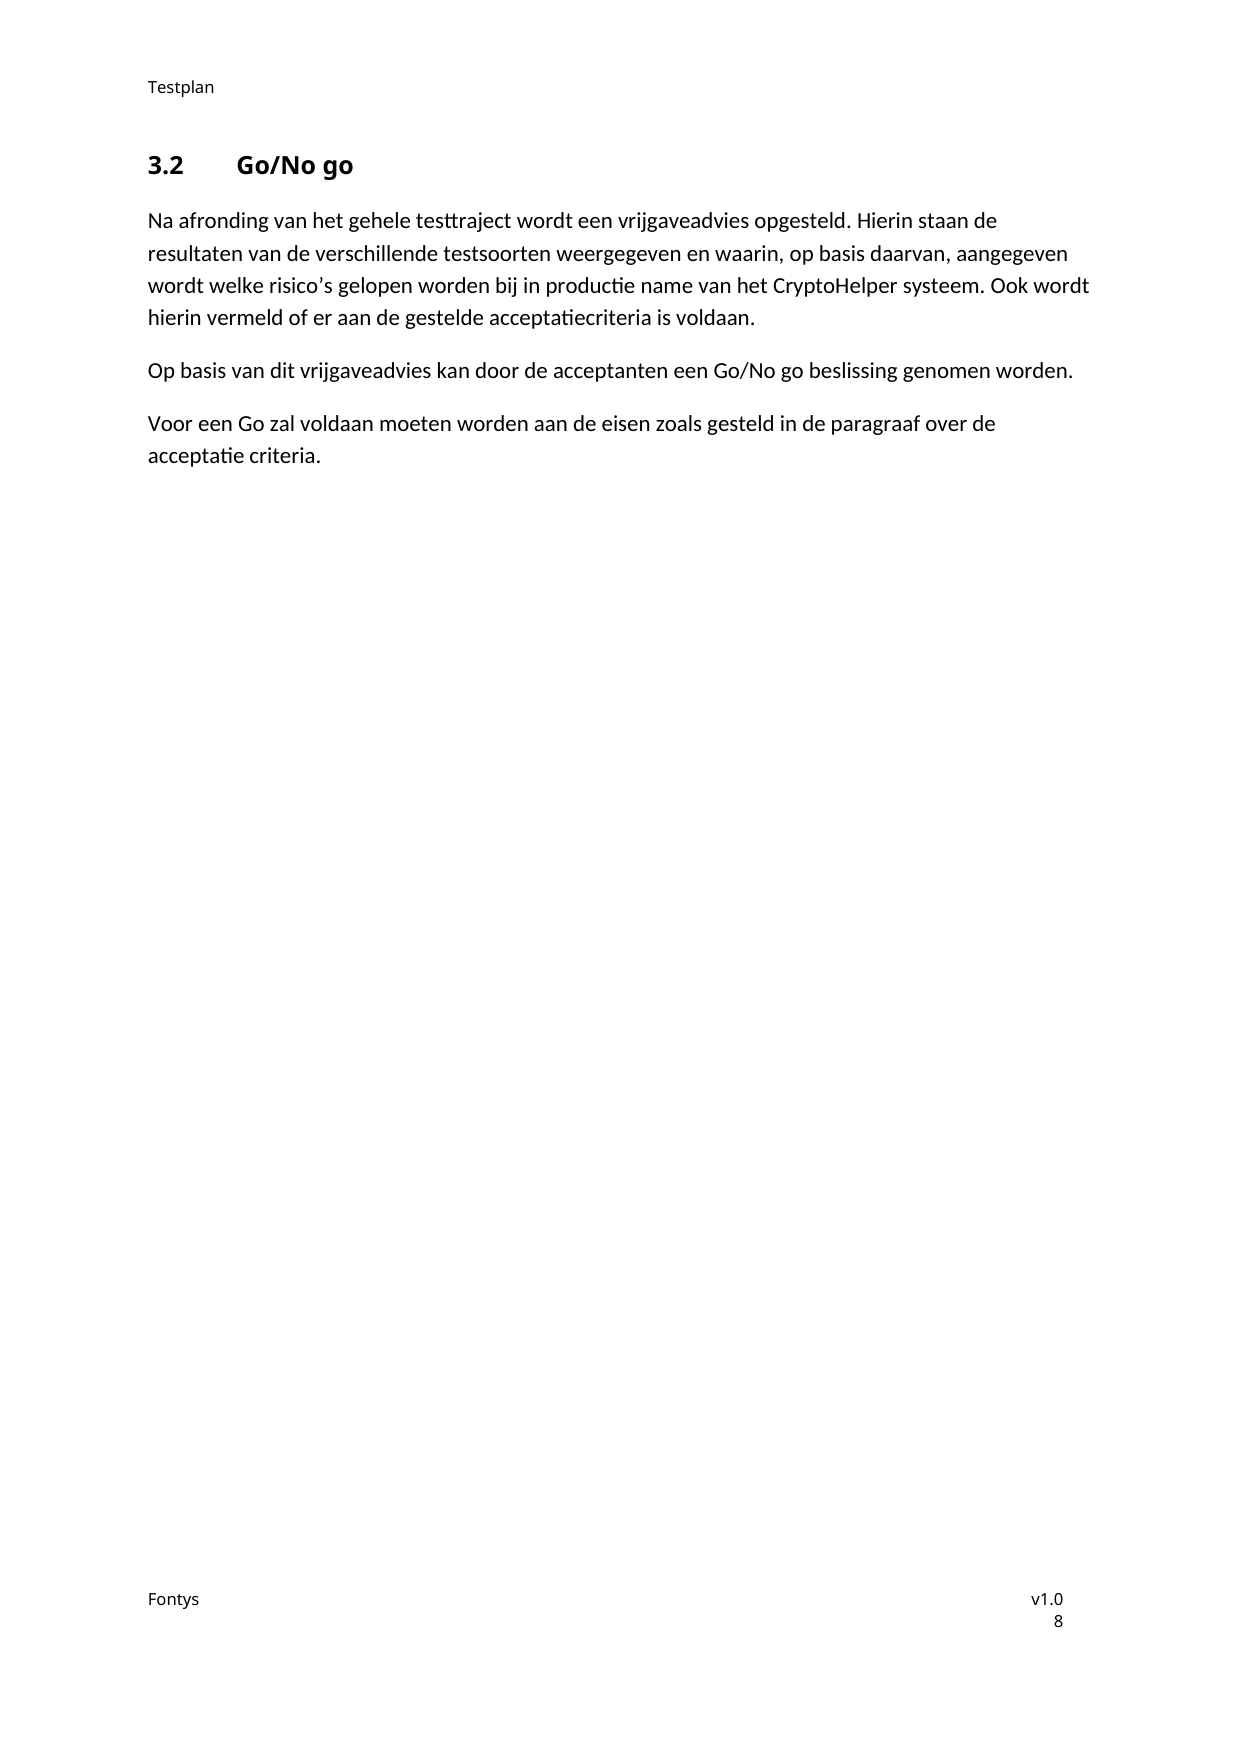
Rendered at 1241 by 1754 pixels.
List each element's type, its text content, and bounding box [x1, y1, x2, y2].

text Voor een Go zal voldaan moeten worden aan de eisen zoals gesteld in de paragraaf over de acceptatie criteria. [148, 409, 1093, 469]
subtitle Go/No go [148, 148, 1093, 182]
text Op basis van dit vrijgaveadvies kan door de acceptanten een Go/No go beslissing genomen worden. [148, 356, 1093, 384]
text Na afronding van het gehele testtraject wordt een vrijgaveadvies opgesteld. Hierin staan de resultaten van de verschillende testsoorten weergegeven en waarin, op basis daarvan, aangegeven wordt welke risico’s gelopen worden bij in productie name van het CryptoHelper systeem. Ook wordt hierin vermeld of er aan de gestelde acceptatiecriteria is voldaan. [148, 207, 1093, 331]
